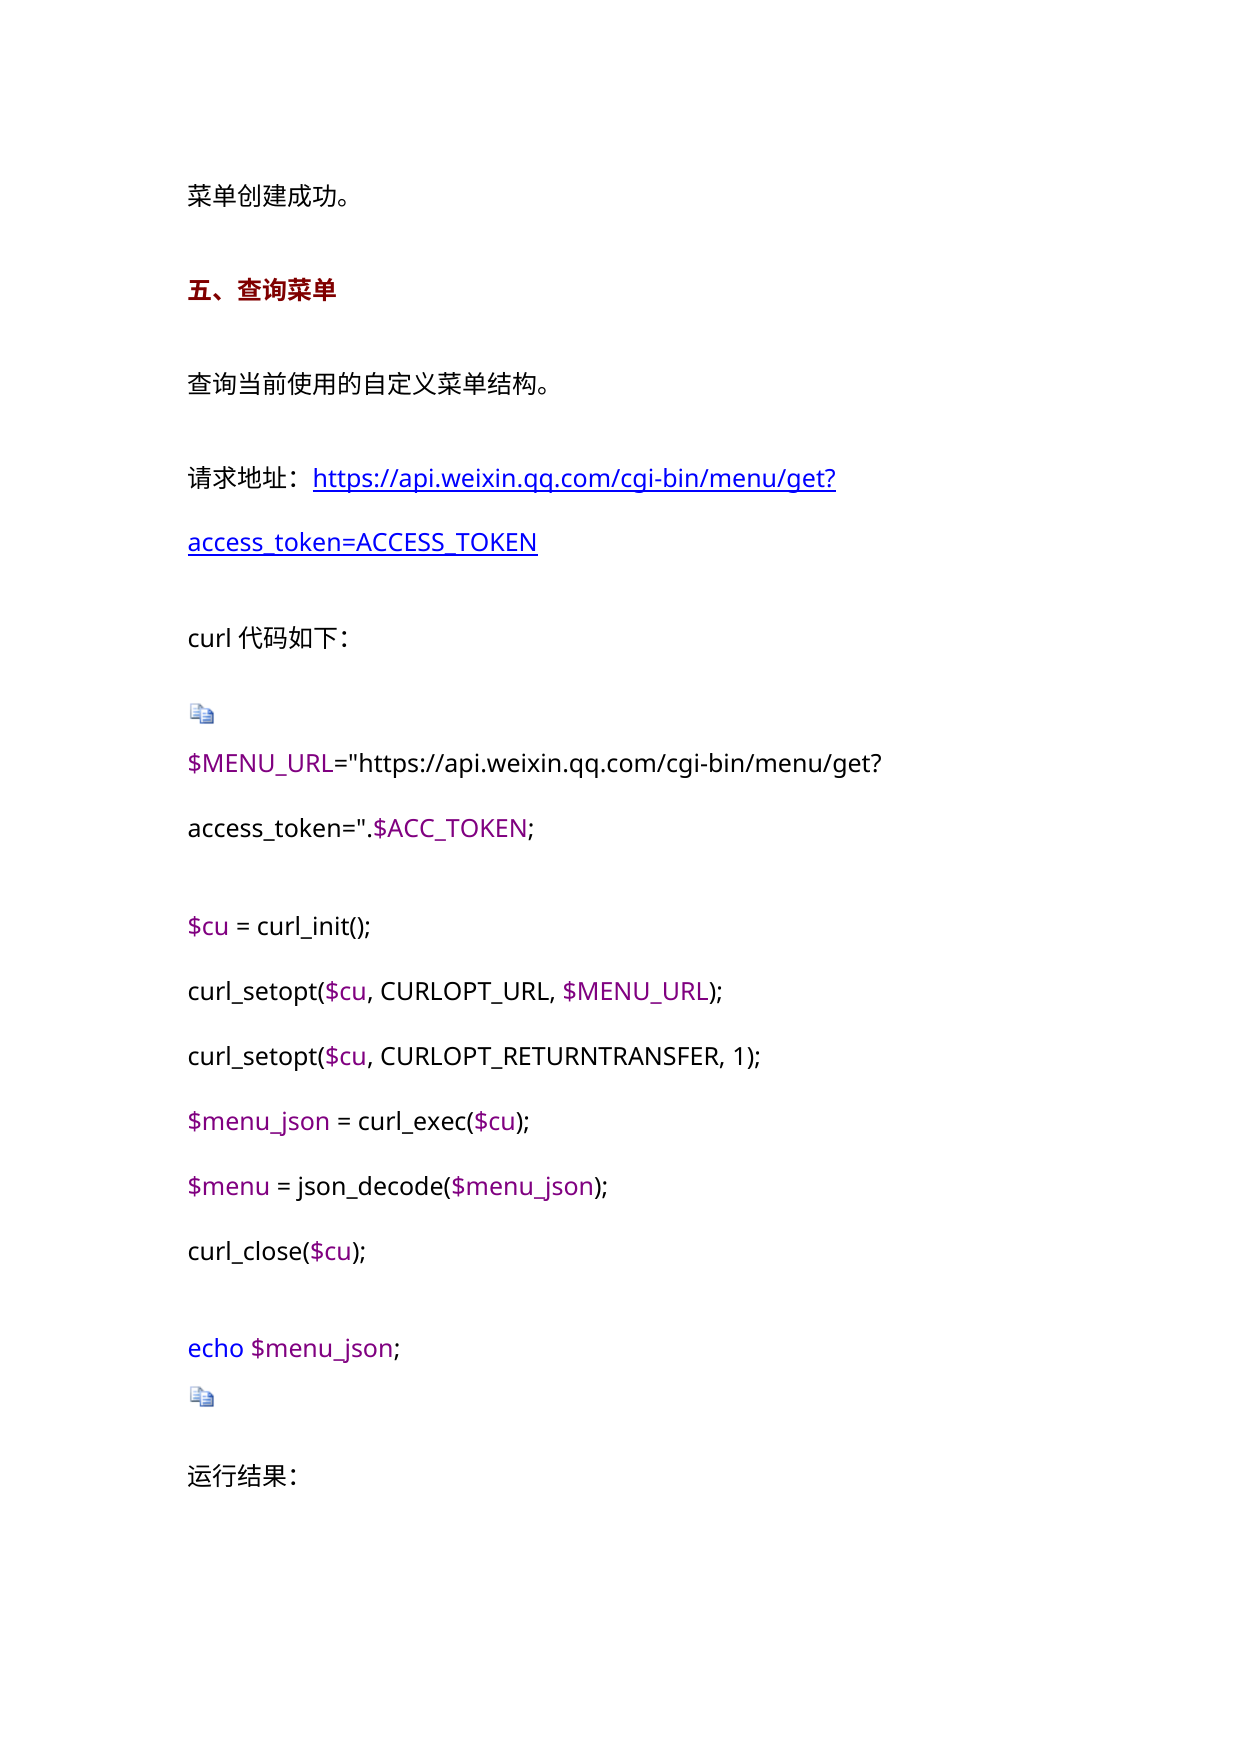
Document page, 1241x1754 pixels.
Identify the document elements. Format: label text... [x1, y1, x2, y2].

picture [187, 697, 219, 729]
text curl_setopt($cu, CURLOPT_RETURNTRANSFER, 1); [187, 1023, 1053, 1088]
text curl_close($cu); [187, 1218, 1053, 1283]
text 请求地址：https://api.weixin.qq.com/cgi-bin/menu/get?access_token=ACCESS_TOKEN [187, 444, 1053, 574]
text 五、查询菜单 [187, 256, 1053, 321]
text $cu = curl_init(); [187, 893, 1053, 958]
text curl_setopt($cu, CURLOPT_URL, $MENU_URL); [187, 958, 1053, 1023]
text 运行结果： [187, 1442, 1053, 1507]
text echo $menu_json; [187, 1315, 1053, 1380]
text 菜单创建成功。 [187, 162, 1053, 227]
text 查询当前使用的自定义菜单结构。 [187, 350, 1053, 415]
picture [187, 1380, 219, 1412]
text $MENU_URL="https://api.weixin.qq.com/cgi-bin/menu/get?access_token=".$ACC_TOKEN; [187, 730, 1053, 860]
text $menu_json = curl_exec($cu); [187, 1088, 1053, 1153]
text curl 代码如下： [187, 604, 1053, 669]
text $menu = json_decode($menu_json); [187, 1153, 1053, 1218]
